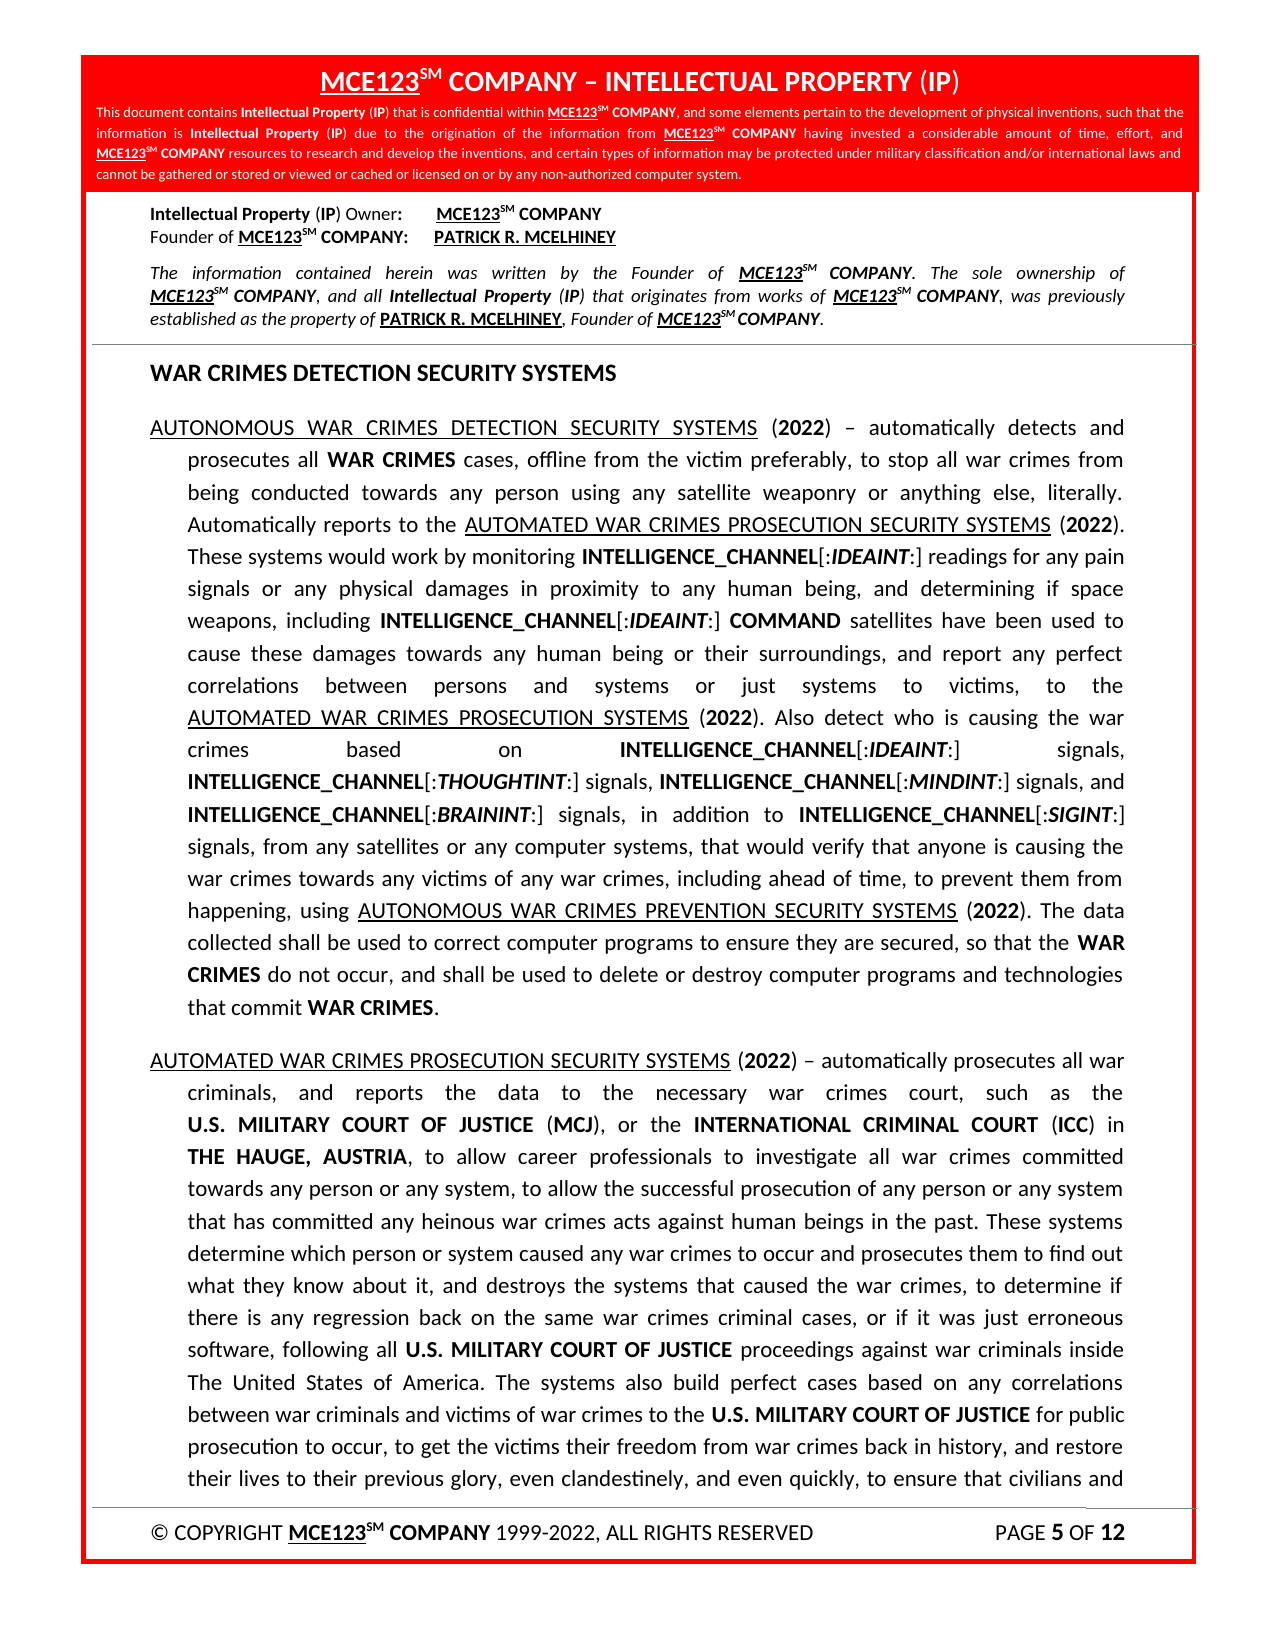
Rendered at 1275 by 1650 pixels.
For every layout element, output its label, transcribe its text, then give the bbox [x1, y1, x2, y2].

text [150, 1046, 1125, 1492]
text AUTONOMOUS WAR CRIMES DETECTION SECURITY SYSTEMS (2022) – automatically detects and prosecutes all WAR CRIMES cases, offline from the victim preferably, to stop all war crimes from being conducted towards any person using any satellite weaponry or anything else, literally. Automatically reports to the AUTOMATED WAR CRIMES PROSECUTION SECURITY SYSTEMS (2022). These systems would work by monitoring INTELLIGENCE_CHANNEL[:IDEAINT:] readings for any pain signals or any physical damages in proximity to any human being, and determining if space weapons, including INTELLIGENCE_CHANNEL[:IDEAINT:] COMMAND satellites have been used to cause these damages towards any human being or their surroundings, and report any perfect correlations between persons and systems or just systems to victims, to the AUTOMATED WAR CRIMES PROSECUTION SYSTEMS (2022). Also detect who is causing the war crimes based on INTELLIGENCE_CHANNEL[:IDEAINT:] signals, INTELLIGENCE_CHANNEL[:THOUGHTINT:] signals, INTELLIGENCE_CHANNEL[:MINDINT:] signals, and INTELLIGENCE_CHANNEL[:BRAININT:] signals, in addition to INTELLIGENCE_CHANNEL[:SIGINT:] signals, from any satellites or any computer systems, that would verify that anyone is causing the war crimes towards any victims of any war crimes, including ahead of time, to prevent them from happening, using AUTONOMOUS WAR CRIMES PREVENTION SECURITY SYSTEMS (2022). The data collected shall be used to correct computer programs to ensure they are secured, so that the WAR CRIMES do not occur, and shall be used to delete or destroy computer programs and technologies that commit WAR CRIMES. [150, 413, 1125, 1021]
text WAR CRIMES DETECTION SECURITY SYSTEMS [150, 358, 1125, 388]
